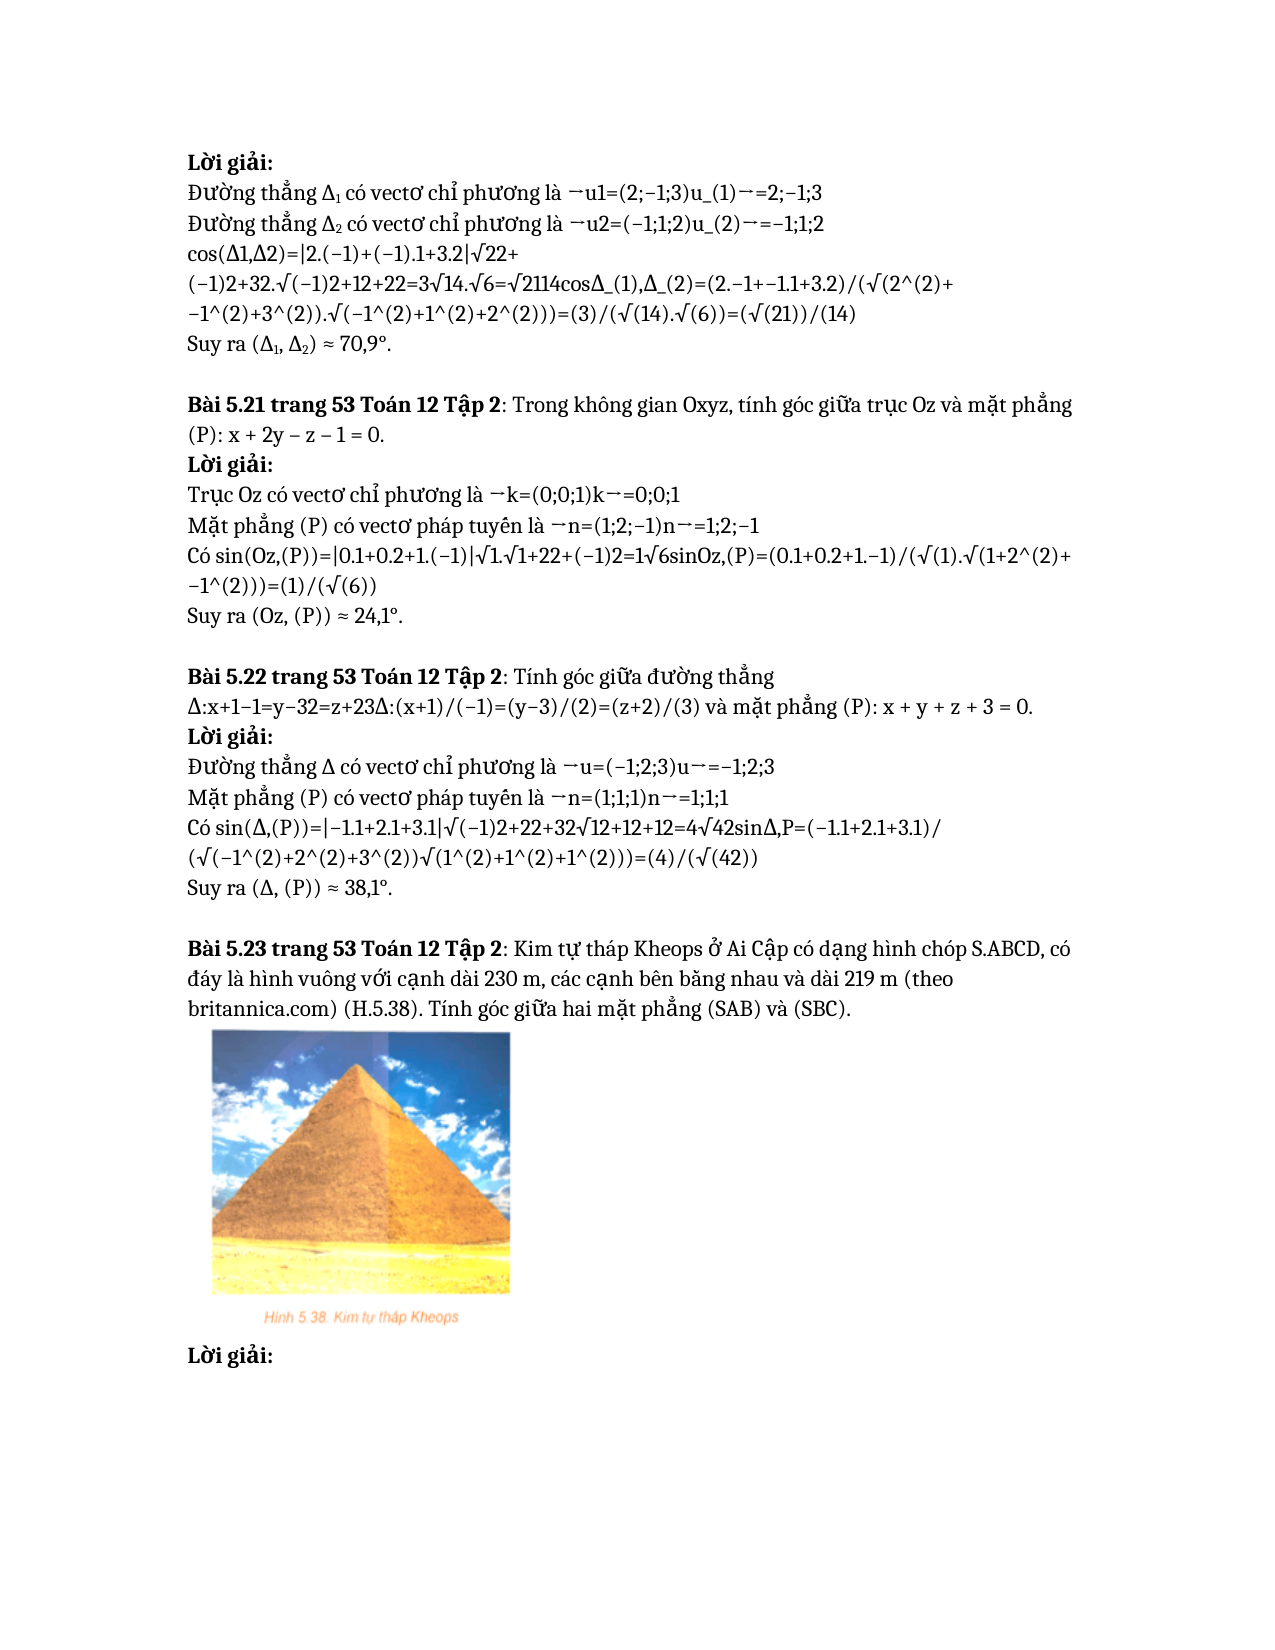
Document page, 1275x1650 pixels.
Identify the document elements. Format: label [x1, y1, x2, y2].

picture [206, 1026, 519, 1339]
text [187, 150, 1087, 1369]
